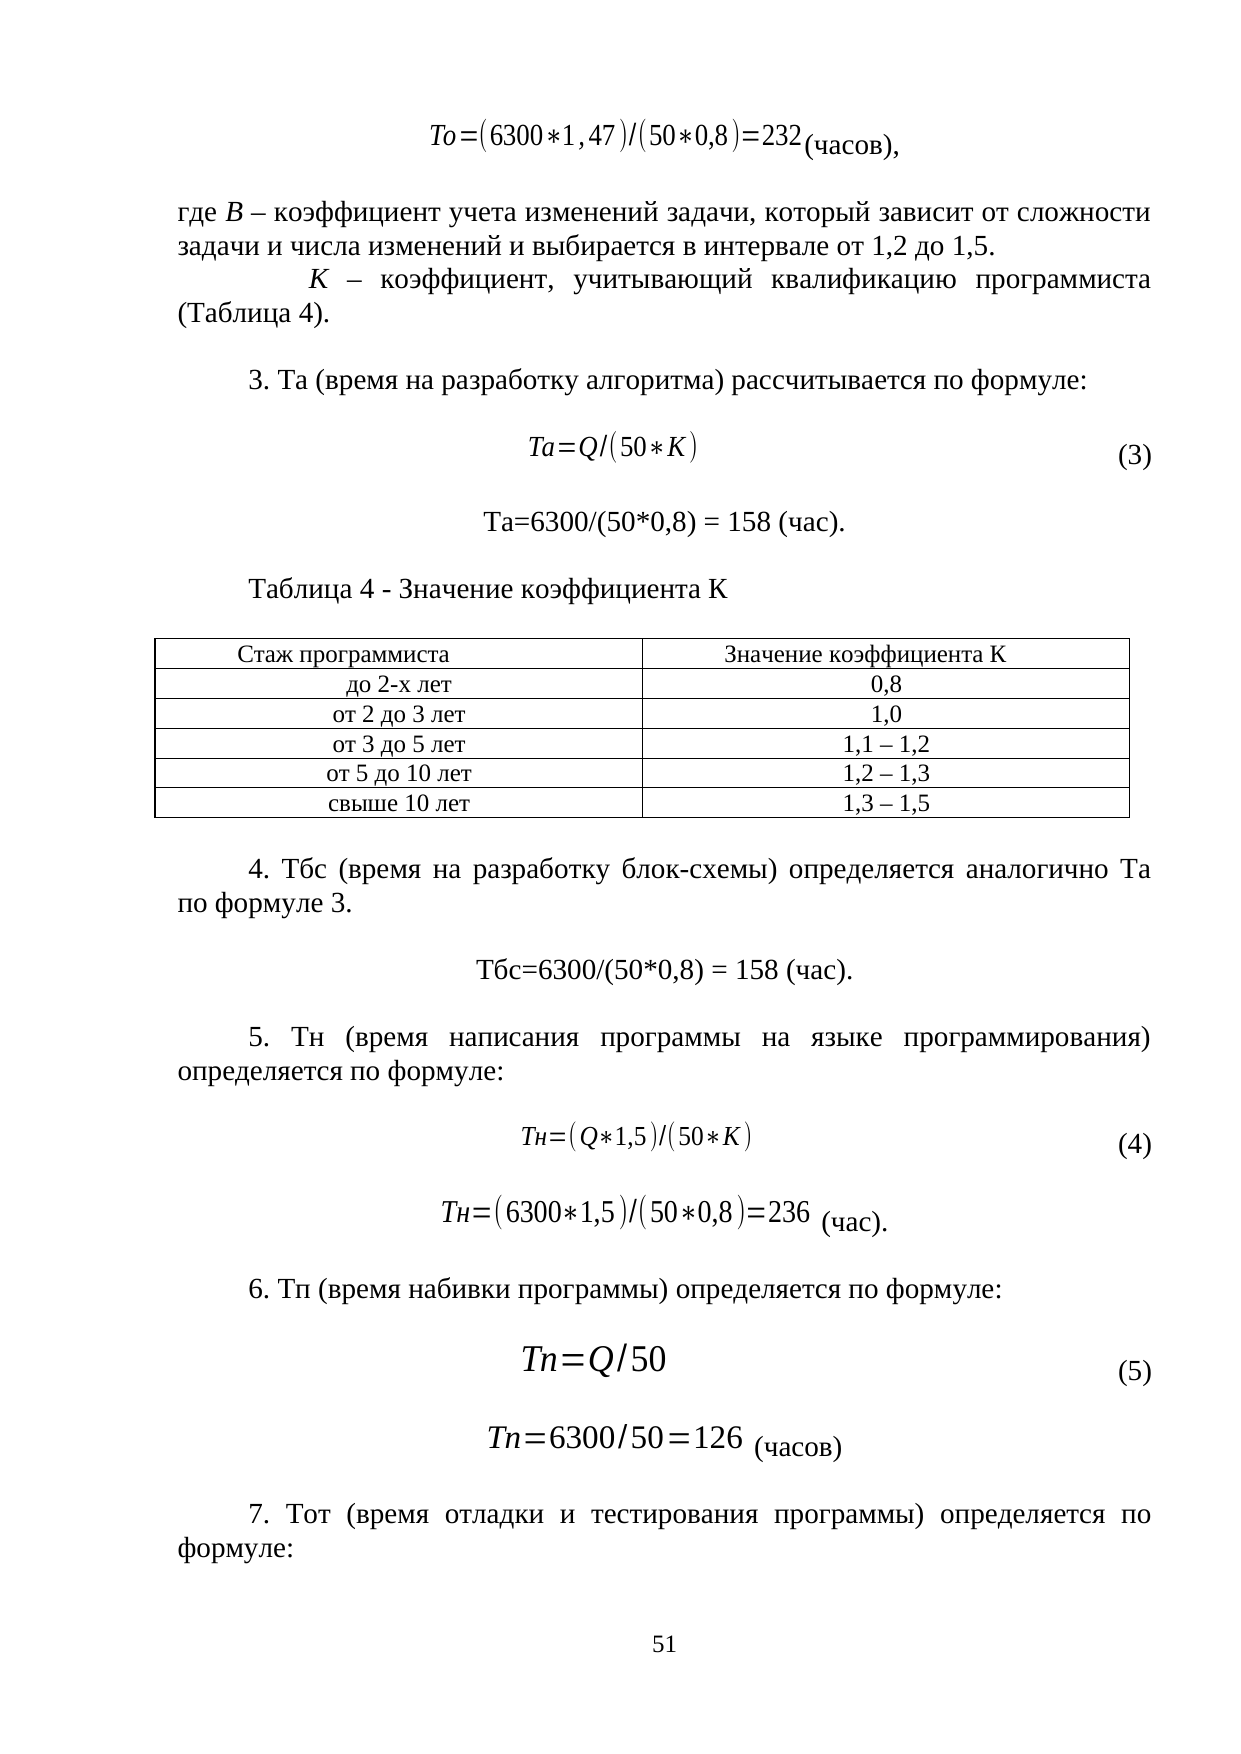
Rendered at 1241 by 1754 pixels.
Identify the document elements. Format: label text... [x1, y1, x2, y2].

table_cell 1,1 – 1,2 [643, 729, 1129, 757]
text К – коэффициент, учитывающий квалификацию программиста (Таблица 4). [177, 262, 1152, 329]
table_cell от 2 до 3 лет [156, 699, 642, 728]
text 6. Тп (время набивки программы) определяется по формуле: [177, 1271, 1152, 1304]
table_cell 1,3 – 1,5 [643, 788, 1129, 817]
text 4. Тбс (время на разработку блок-схемы) определяется аналогично Та по формуле 3. [177, 852, 1152, 919]
text 5. Тн (время написания программы на языке программирования) определяется по формуле: [177, 1019, 1152, 1086]
text (5) [177, 1338, 1152, 1386]
table_cell 1,2 – 1,3 [643, 759, 1129, 787]
text где В – коэффициент учета изменений задачи, который зависит от сложности задачи и числа изменений и выбирается в интервале от 1,2 до 1,5. [177, 194, 1152, 262]
text (3) [177, 429, 1152, 471]
table_cell 0,8 [643, 669, 1129, 698]
text (4) [177, 1120, 1152, 1159]
table_header Значение коэффициента К [643, 639, 1129, 668]
table_cell до 2-х лет [156, 669, 642, 698]
table_cell 1,0 [643, 699, 1129, 728]
table_cell от 3 до 5 лет [156, 729, 642, 757]
text (часов), [177, 118, 1152, 161]
table_cell от 5 до 10 лет [156, 759, 642, 787]
text (час). [177, 1193, 1152, 1237]
text Та=6300/(50*0,8) = 158 (час). [177, 504, 1152, 538]
table_cell свыше 10 лет [156, 788, 642, 817]
text 7. Тот (время отладки и тестирования программы) определяется по формуле: [177, 1496, 1152, 1563]
text 3. Та (время на разработку алгоритма) рассчитывается по формуле: [177, 362, 1152, 396]
text (часов) [177, 1420, 1152, 1463]
text Таблица 4 - Значение коэффициента К [177, 571, 1152, 605]
table_header Стаж программиста [156, 639, 642, 668]
text Тбс=6300/(50*0,8) = 158 (час). [177, 952, 1152, 986]
